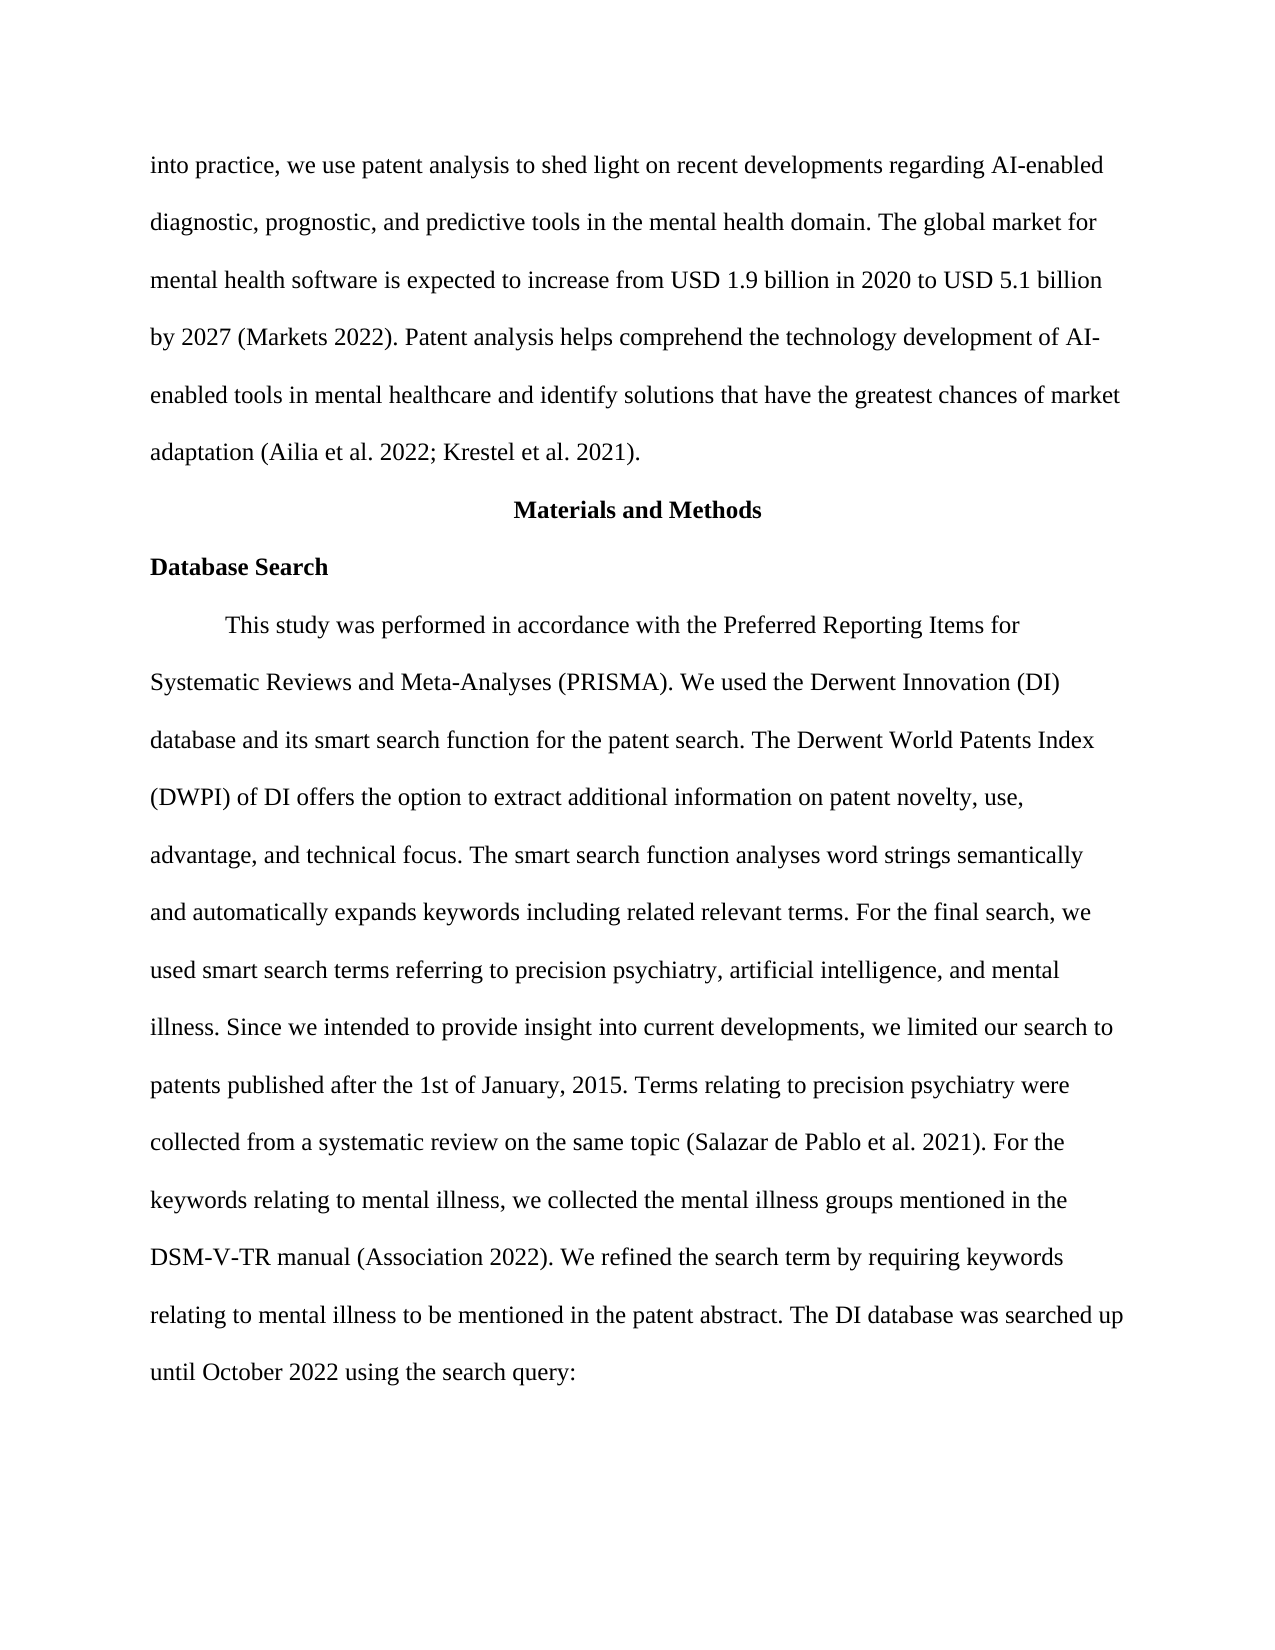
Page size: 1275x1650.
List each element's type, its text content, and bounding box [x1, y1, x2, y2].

subtitle Database Search [150, 552, 1125, 581]
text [150, 150, 1125, 466]
subtitle Materials and Methods [150, 495, 1125, 524]
text This study was performed in accordance with the Preferred Reporting Items for Systematic Reviews and Meta-Analyses (PRISMA). We used the Derwent Innovation (DI) database and its smart search function for the patent search. The Derwent World Patents Index (DWPI) of DI offers the option to extract additional information on patent novelty, use, advantage, and technical focus. The smart search function analyses word strings semantically and automatically expands keywords including related relevant terms. For the final search, we used smart search terms referring to precision psychiatry, artificial intelligence, and mental illness. Since we intended to provide insight into current developments, we limited our search to patents published after the 1st of January, 2015. Terms relating to precision psychiatry were collected from a systematic review on the same topic (Salazar de Pablo et al. 2021). For the keywords relating to mental illness, we collected the mental illness groups mentioned in the DSM-V-TR manual (Association 2022). We refined the search term by requiring keywords relating to mental illness to be mentioned in the patent abstract. The DI database was searched up until October 2022 using the search query: [150, 610, 1125, 1386]
